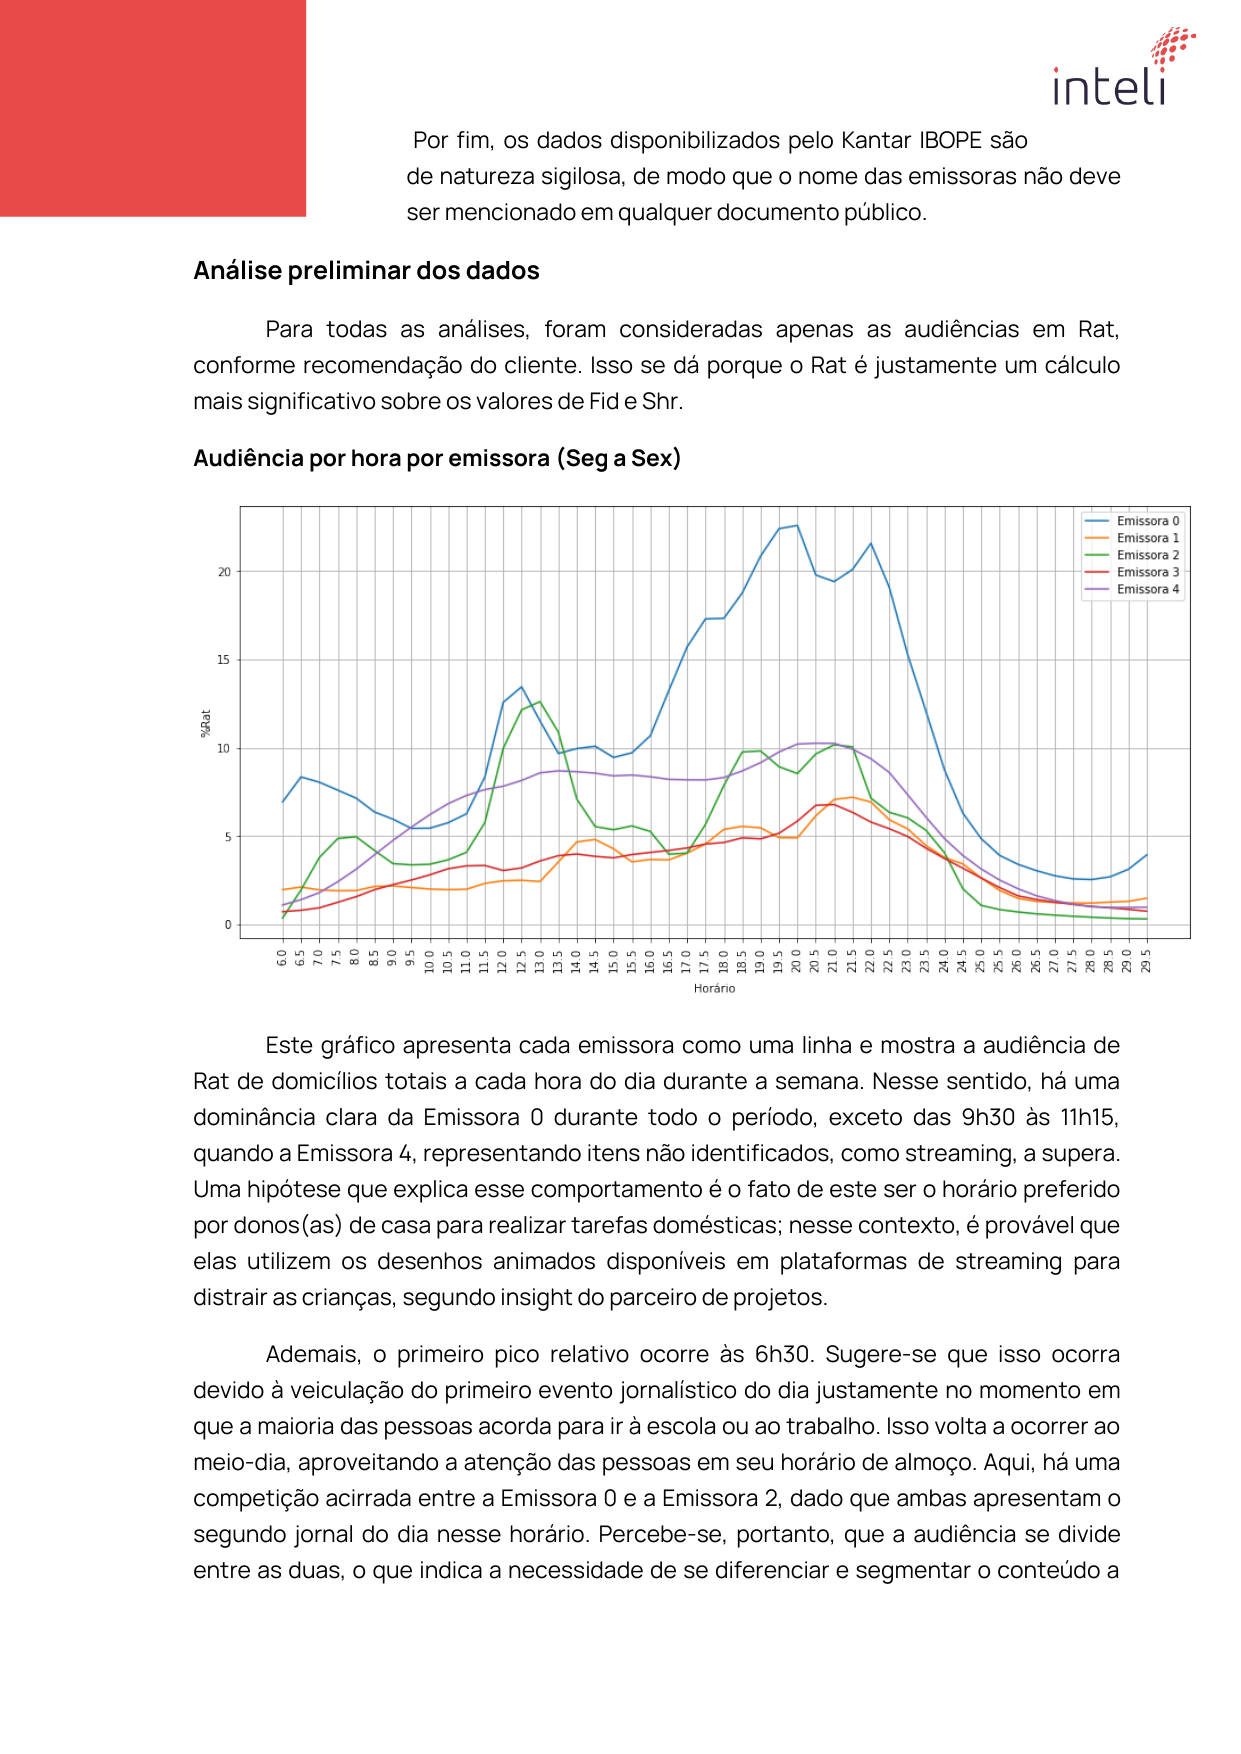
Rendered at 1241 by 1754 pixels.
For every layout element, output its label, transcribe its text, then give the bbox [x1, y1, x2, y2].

text Análise preliminar dos dados [193, 253, 1122, 287]
picture [193, 498, 1198, 1003]
text Para todas as análises, foram consideradas apenas as audiências em Rat, conforme recomendação do cliente. Isso se dá porque o Rat é justamente um cálculo mais significativo sobre os valores de Fid e Shr. [193, 313, 1122, 416]
text Por fim, os dados disponibilizados pelo Kantar IBOPE são de natureza sigilosa, de modo que o nome das emissoras não deve ser mencionado em qualquer documento público. [193, 124, 1122, 227]
text Este gráfico apresenta cada emissora como uma linha e mostra a audiência de Rat de domicílios totais a cada hora do dia durante a semana. Nesse sentido, há uma dominância clara da Emissora 0 durante todo o período, exceto das 9h30 às 11h15, quando a Emissora 4, representando itens não identificados, como streaming, a supera. Uma hipótese que explica esse comportamento é o fato de este ser o horário preferido por donos(as) de casa para realizar tarefas domésticas; nesse contexto, é provável que elas utilizem os desenhos animados disponíveis em plataformas de streaming para distrair as crianças, segundo insight do parceiro de projetos. [193, 1028, 1122, 1312]
picture [1054, 27, 1197, 105]
picture [0, 0, 307, 217]
text Audiência por hora por emissora (Seg a Sex) [193, 442, 1122, 473]
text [193, 1338, 1122, 1585]
